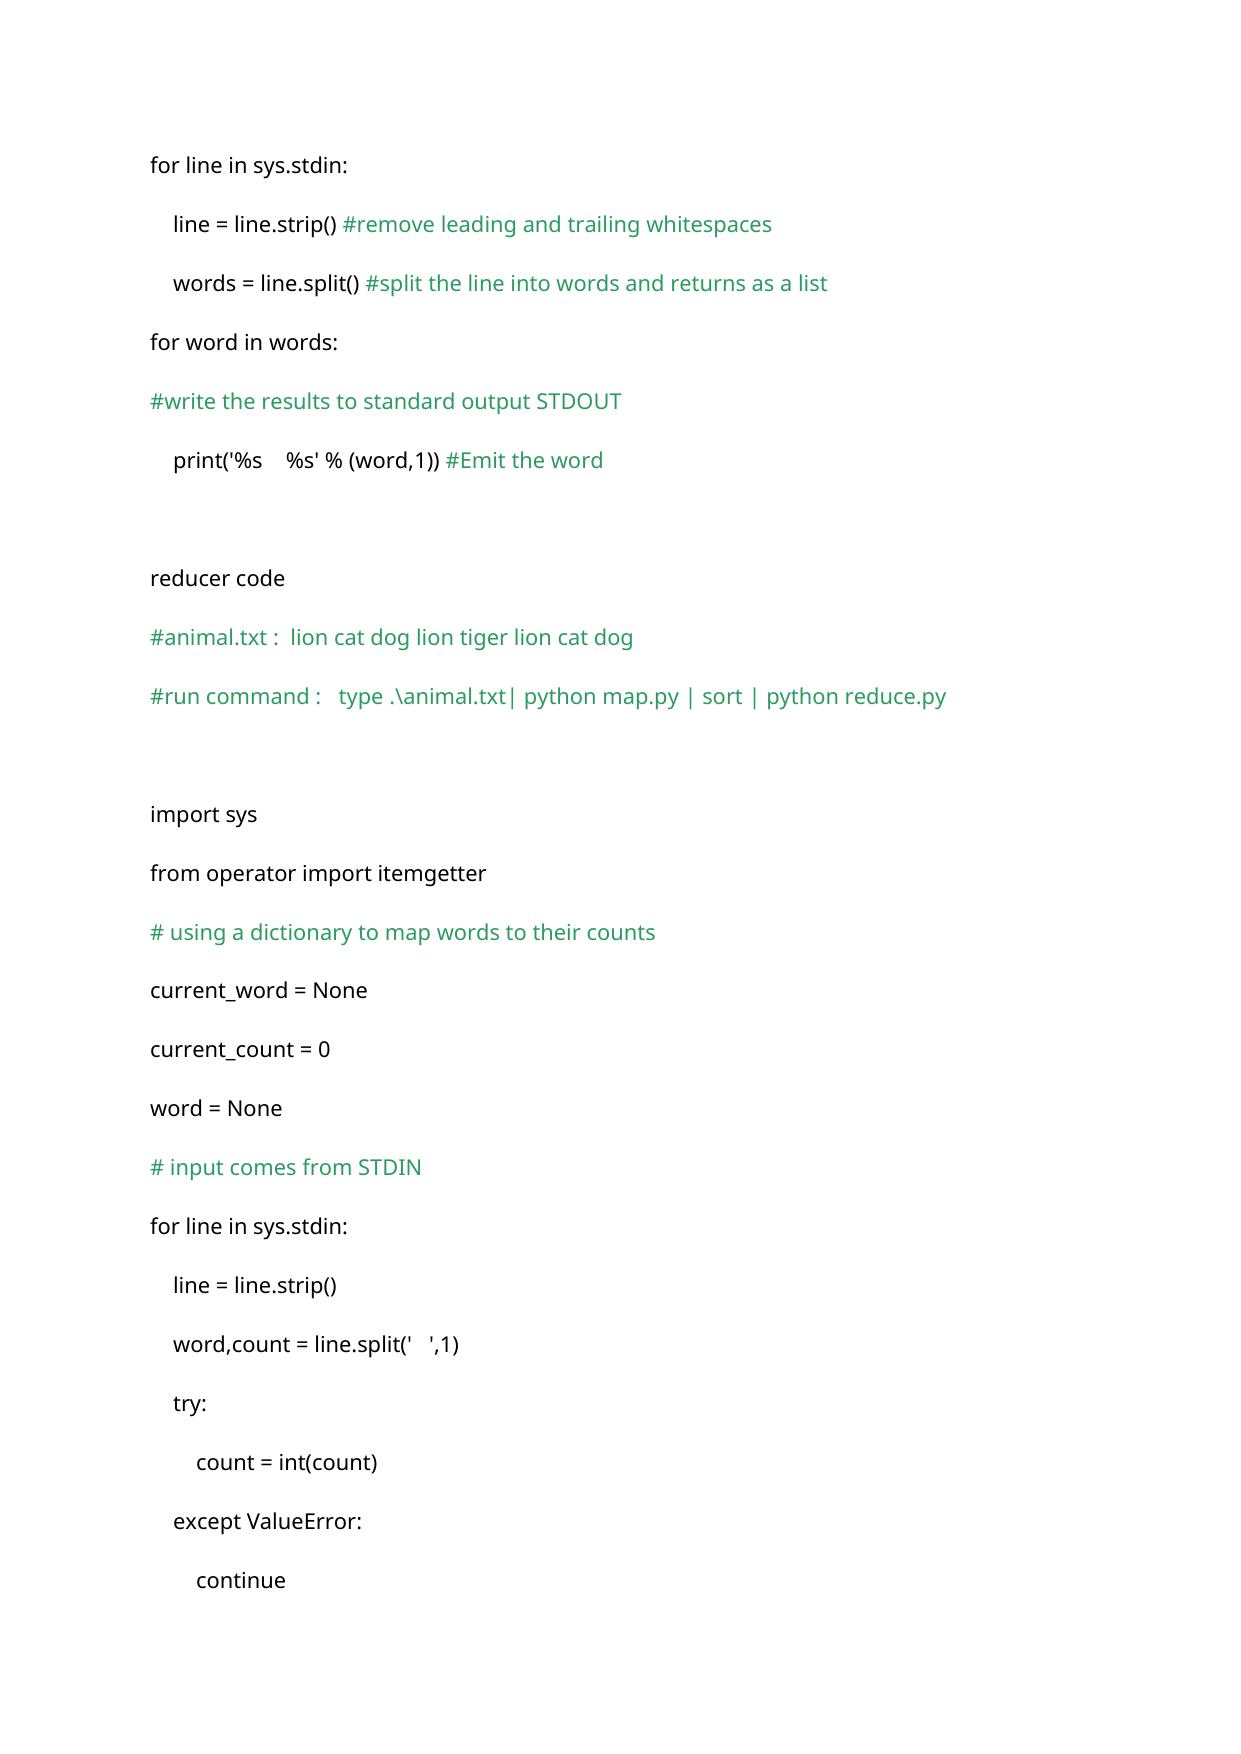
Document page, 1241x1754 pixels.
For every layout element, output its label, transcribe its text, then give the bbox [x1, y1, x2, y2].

text #write the results to standard output STDOUT [150, 386, 1090, 416]
text line = line.strip() [150, 1270, 1090, 1300]
text #run command : type .\animal.txt| python map.py | sort | python reduce.py [150, 681, 1090, 710]
text print('%s %s' % (word,1)) #Emit the word [150, 445, 1090, 474]
text from operator import itemgetter [150, 857, 1090, 887]
text for word in words: [150, 327, 1090, 357]
text current_count = 0 [150, 1034, 1090, 1064]
text word,count = line.split(' ',1) [150, 1329, 1090, 1359]
text for line in sys.stdin: [150, 150, 1090, 180]
text for line in sys.stdin: [150, 1211, 1090, 1241]
text import sys [150, 798, 1090, 828]
text # using a dictionary to map words to their counts [150, 916, 1090, 946]
text reducer code [150, 563, 1090, 592]
text word = None [150, 1093, 1090, 1123]
text continue [150, 1565, 1090, 1595]
text line = line.strip() #remove leading and trailing whitespaces [150, 209, 1090, 239]
text count = int(count) [150, 1447, 1090, 1477]
text words = line.split() #split the line into words and returns as a list [150, 268, 1090, 298]
text except ValueError: [150, 1506, 1090, 1536]
text try: [150, 1388, 1090, 1418]
text #animal.txt : lion cat dog lion tiger lion cat dog [150, 622, 1090, 651]
text current_word = None [150, 975, 1090, 1005]
text # input comes from STDIN [150, 1152, 1090, 1182]
